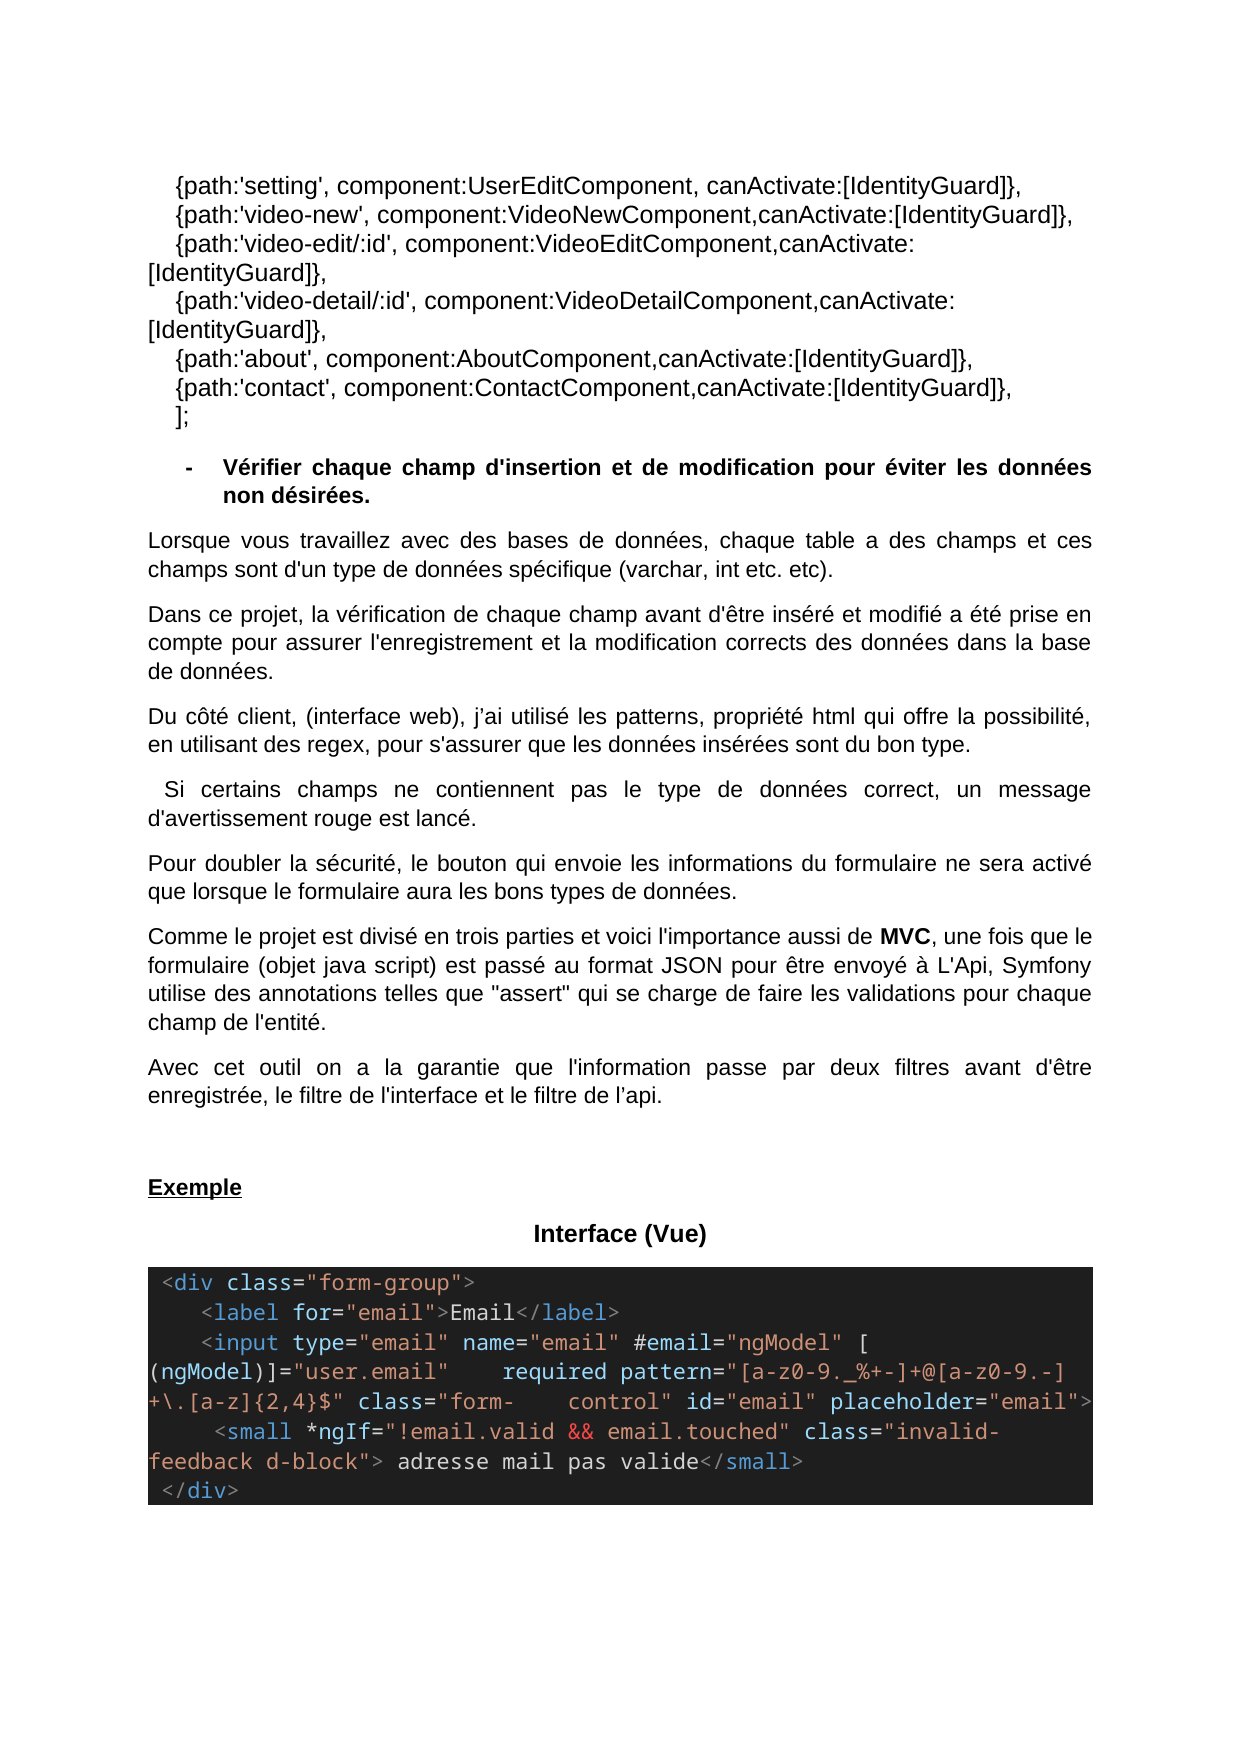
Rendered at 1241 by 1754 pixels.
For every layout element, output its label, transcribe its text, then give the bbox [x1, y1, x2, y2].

text {path:'video-new', component:VideoNewComponent,canActivate:[IdentityGuard]}, [148, 200, 1093, 229]
text <label for="email">Email</label> [148, 1297, 1093, 1327]
text Exemple [148, 1174, 1093, 1201]
text Comme le projet est divisé en trois parties et voici l'importance aussi de MVC, une fois que le formulaire (objet java script) est passé au format JSON pour être envoyé à L'Api, Symfony utilise des annotations telles que "assert" qui se charge de faire les validations pour chaque champ de l'entité. [148, 923, 1093, 1035]
text ]; [148, 401, 1093, 430]
text {path:'video-detail/:id', component:VideoDetailComponent,canActivate:[IdentityGuard]}, [148, 286, 1093, 344]
text <div class="form-group"> [148, 1267, 1093, 1297]
text Dans ce projet, la vérification de chaque champ avant d'être inséré et modifié a été prise en compte pour assurer l'enregistrement et la modification corrects des données dans la base de données. [148, 601, 1093, 684]
text Lorsque vous travaillez avec des bases de données, chaque table a des champs et ces champs sont d'un type de données spécifique (varchar, int etc. etc). [148, 527, 1093, 582]
list Vérifier chaque champ d'insertion et de modification pour éviter les données non désirées. [185, 454, 1093, 508]
text {path:'contact', component:ContactComponent,canActivate:[IdentityGuard]}, [148, 372, 1093, 401]
text Interface (Vue) [148, 1219, 1093, 1248]
text {path:'video-edit/:id', component:VideoEditComponent,canActivate:[IdentityGuard]}, [148, 229, 1093, 286]
text </div> [148, 1476, 1093, 1505]
text {path:'setting', component:UserEditComponent, canActivate:[IdentityGuard]}, [148, 171, 1093, 200]
text Pour doubler la sécurité, le bouton qui envoie les informations du formulaire ne sera activé que lorsque le formulaire aura les bons types de données. [148, 850, 1093, 904]
text Avec cet outil on a la garantie que l'information passe par deux filtres avant d'être enregistrée, le filtre de l'interface et le filtre de l’api. [148, 1054, 1093, 1108]
text <small *ngIf="!email.valid && email.touched" class="invalid-feedback d-block"> adresse mail pas valide</small> [148, 1416, 1093, 1476]
text Si certains champs ne contiennent pas le type de données correct, un message d'avertissement rouge est lancé. [148, 776, 1093, 831]
text {path:'about', component:AboutComponent,canActivate:[IdentityGuard]}, [148, 344, 1093, 372]
text <input type="email" name="email" #email="ngModel" [(ngModel)]="user.email" required pattern="[a-z0-9._%+-]+@[a-z0-9.-]+\.[a-z]{2,4}$" class="form- control" id="email" placeholder="email"> [148, 1327, 1093, 1416]
text Du côté client, (interface web), j’ai utilisé les patterns, propriété html qui offre la possibilité, en utilisant des regex, pour s'assurer que les données insérées sont du bon type. [148, 703, 1093, 757]
